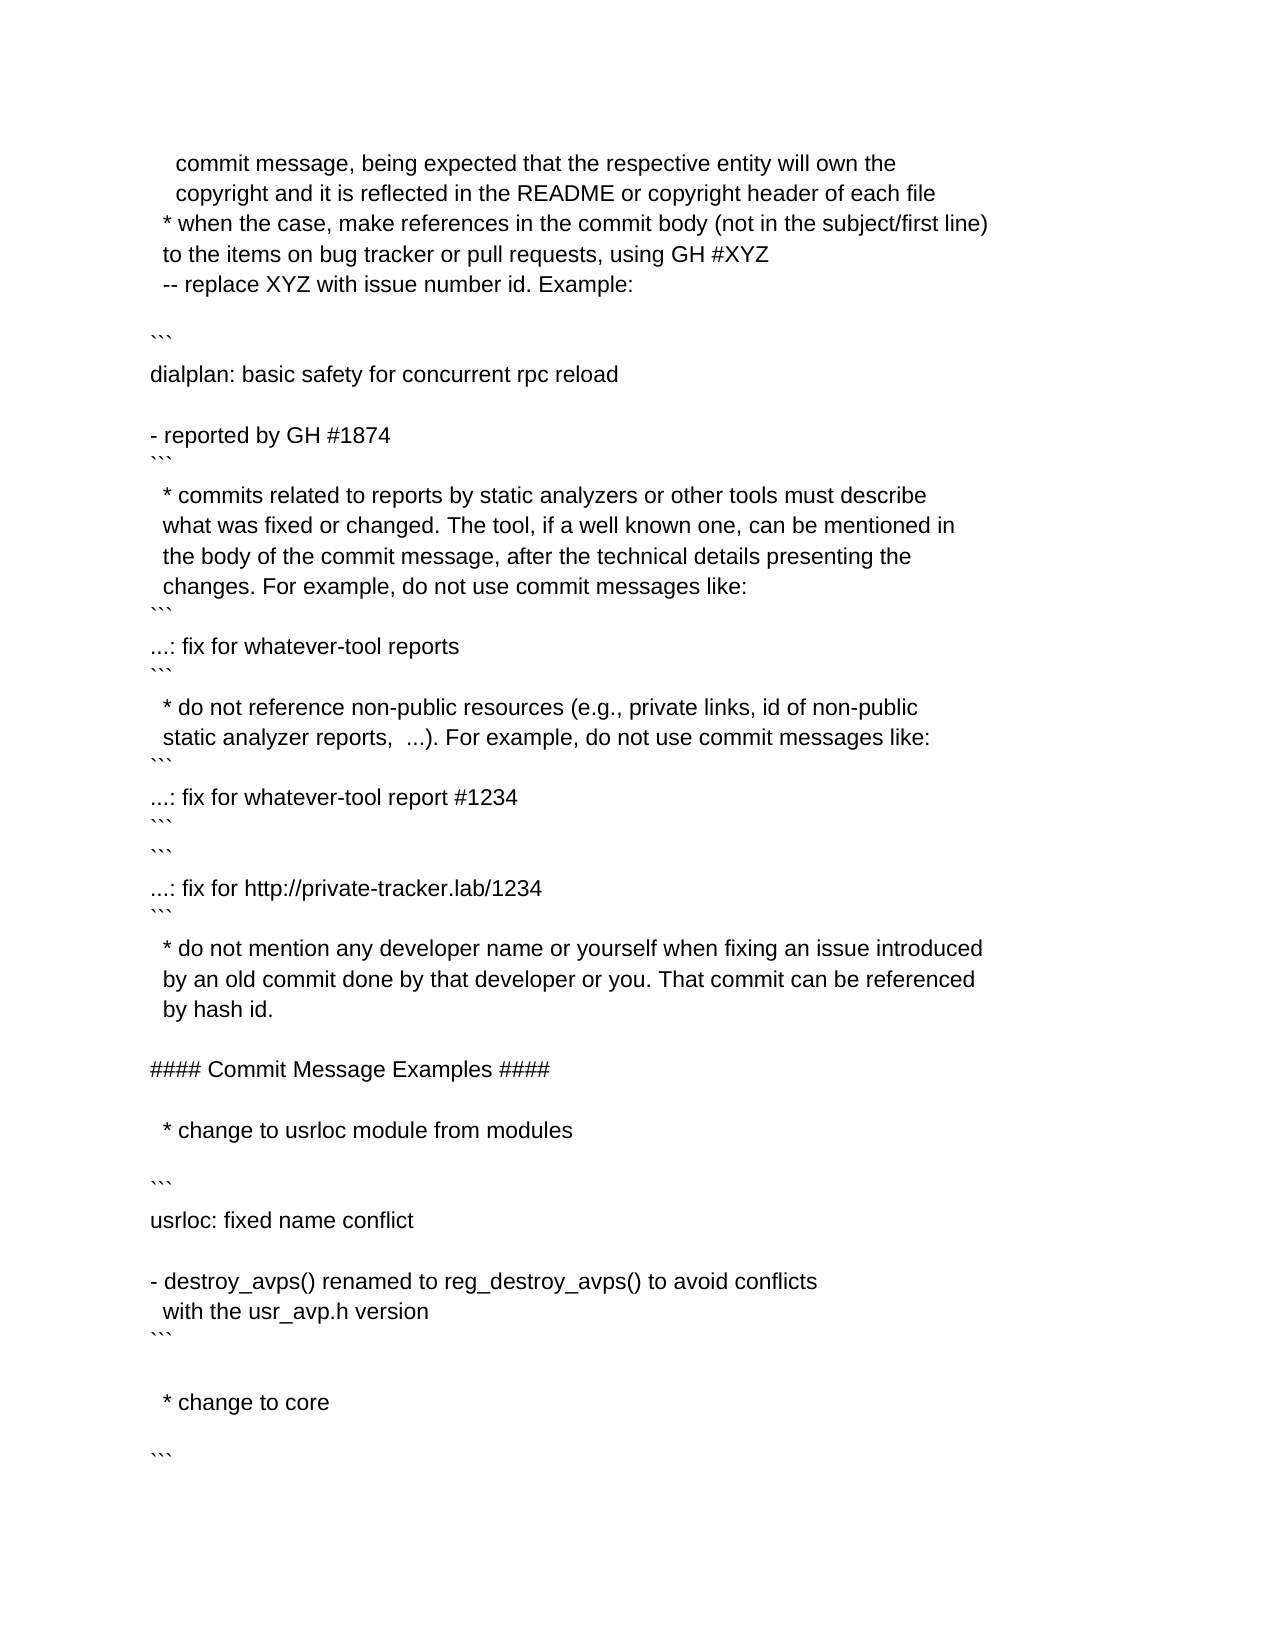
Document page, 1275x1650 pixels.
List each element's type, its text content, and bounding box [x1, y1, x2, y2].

text commit message, being expected that the respective entity will own the [150, 150, 1125, 176]
text ``` [150, 331, 1125, 358]
text ``` [150, 452, 1125, 478]
text ``` [150, 1177, 1125, 1203]
text * commits related to reports by static analyzers or other tools must describe [150, 482, 1125, 509]
text * when the case, make references in the commit body (not in the subject/first line) [150, 210, 1125, 237]
text ``` [150, 1328, 1125, 1354]
text * do not reference non-public resources (e.g., private links, id of non-public [150, 694, 1125, 720]
text * do not mention any developer name or yourself when fixing an issue introduced [150, 935, 1125, 962]
text changes. For example, do not use commit messages like: [150, 573, 1125, 599]
text ``` [150, 905, 1125, 932]
text ``` [150, 845, 1125, 871]
text -- replace XYZ with issue number id. Example: [150, 271, 1125, 297]
text * change to core [150, 1388, 1125, 1415]
text ``` [150, 603, 1125, 629]
text ``` [150, 814, 1125, 841]
text ``` [150, 663, 1125, 690]
text #### Commit Message Examples #### [150, 1056, 1125, 1083]
text ...: fix for whatever-tool report #1234 [150, 784, 1125, 811]
text the body of the commit message, after the technical details presenting the [150, 543, 1125, 569]
text ``` [150, 1449, 1125, 1475]
text ...: fix for whatever-tool reports [150, 633, 1125, 660]
text copyright and it is reflected in the README or copyright header of each file [150, 180, 1125, 207]
text dialplan: basic safety for concurrent rpc reload [150, 361, 1125, 388]
text - destroy_avps() renamed to reg_destroy_avps() to avoid conflicts [150, 1268, 1125, 1294]
text by an old commit done by that developer or you. That commit can be referenced [150, 966, 1125, 992]
text usrloc: fixed name conflict [150, 1207, 1125, 1234]
text by hash id. [150, 996, 1125, 1022]
text static analyzer reports, ...). For example, do not use commit messages like: [150, 724, 1125, 750]
text - reported by GH #1874 [150, 422, 1125, 448]
text what was fixed or changed. The tool, if a well known one, can be mentioned in [150, 512, 1125, 539]
text ...: fix for http://private-tracker.lab/1234 [150, 875, 1125, 901]
text ``` [150, 754, 1125, 781]
text * change to usrloc module from modules [150, 1117, 1125, 1143]
text to the items on bug tracker or pull requests, using GH #XYZ [150, 241, 1125, 267]
text with the usr_avp.h version [150, 1298, 1125, 1324]
